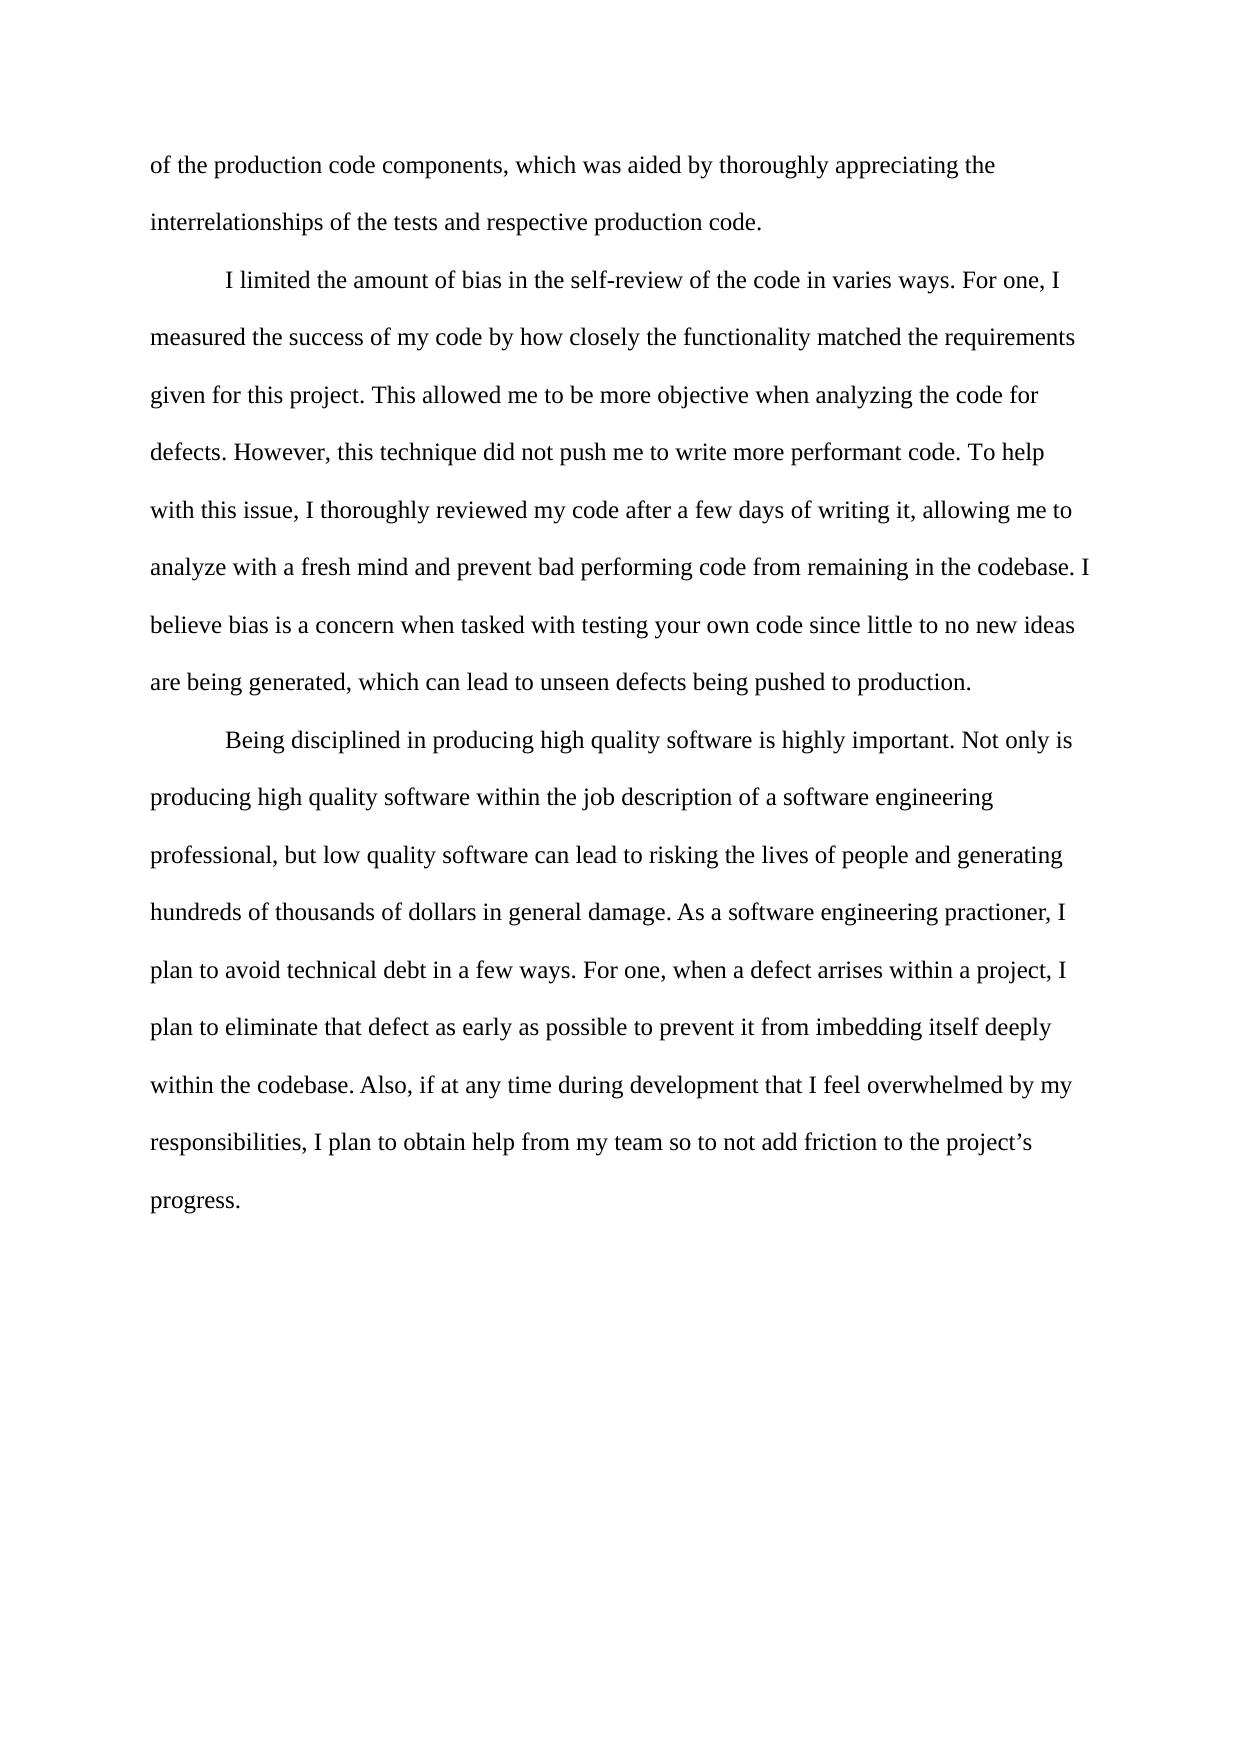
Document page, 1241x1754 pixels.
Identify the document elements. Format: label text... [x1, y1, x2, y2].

text I limited the amount of bias in the self-review of the code in varies ways. For one, I measured the success of my code by how closely the functionality matched the requirements given for this project. This allowed me to be more objective when analyzing the code for defects. However, this technique did not push me to write more performant code. To help with this issue, I thoroughly reviewed my code after a few days of writing it, allowing me to analyze with a fresh mind and prevent bad performing code from remaining in the codebase. I believe bias is a concern when tasked with testing your own code since little to no new ideas are being generated, which can lead to unseen defects being pushed to production. [150, 265, 1090, 696]
text Being disciplined in producing high quality software is highly important. Not only is producing high quality software within the job description of a software engineering professional, but low quality software can lead to risking the lives of people and generating hundreds of thousands of dollars in general damage. As a software engineering practioner, I plan to avoid technical debt in a few ways. For one, when a defect arrises within a project, I plan to eliminate that defect as early as possible to prevent it from imbedding itself deeply within the codebase. Also, if at any time during development that I feel overwhelmed by my responsibilities, I plan to obtain help from my team so to not add friction to the project’s progress. [150, 725, 1090, 1214]
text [150, 150, 1090, 236]
